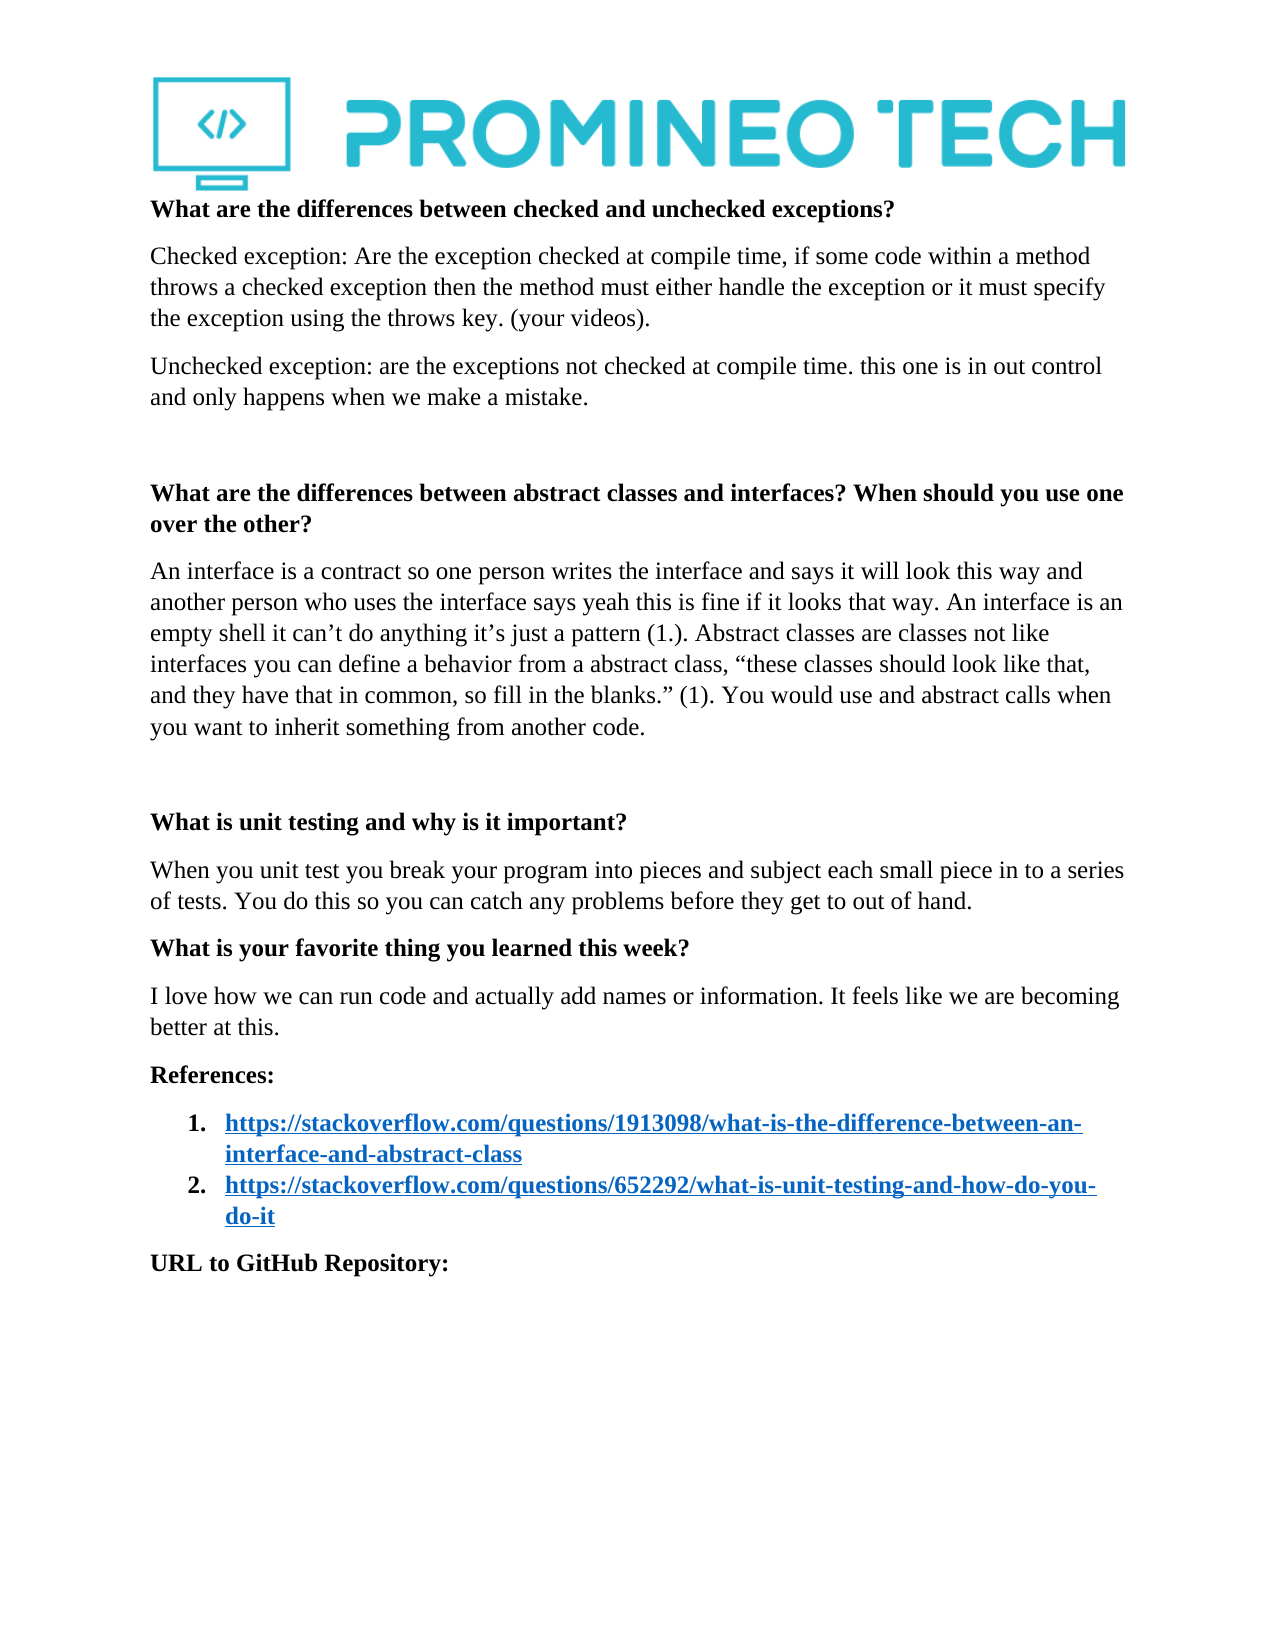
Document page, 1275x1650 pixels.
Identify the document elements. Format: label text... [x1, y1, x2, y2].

text What are the differences between abstract classes and interfaces? When should you use one over the other? [150, 478, 1125, 537]
text What is unit testing and why is it important? [150, 807, 1125, 836]
text I love how we can run code and actually add names or information. It feels like we are becoming better at this. [150, 981, 1125, 1041]
list https://stackoverflow.com/questions/652292/what-is-unit-testing-and-how-do-you-do-it [187, 1170, 1125, 1229]
text When you unit test you break your program into pieces and subject each small piece in to a series of tests. You do this so you can catch any problems before they get to out of hand. [150, 855, 1125, 914]
list https://stackoverflow.com/questions/1913098/what-is-the-difference-between-an-interface-and-abstract-class [187, 1108, 1125, 1167]
text What is your favorite thing you learned this week? [150, 933, 1125, 962]
text Unchecked exception: are the exceptions not checked at compile time. this one is in out control and only happens when we make a mistake. [150, 351, 1125, 411]
text URL to GitHub Repository: [150, 1248, 1125, 1277]
text Checked exception: Are the exception checked at compile time, if some code within a method throws a checked exception then the method must either handle the exception or it must specify the exception using the throws key. (your videos). [150, 241, 1125, 332]
text An interface is a contract so one person writes the interface and says it will look this way and another person who uses the interface says yeah this is fine if it looks that way. An interface is an empty shell it can’t do anything it’s just a pattern (1.). Abstract classes are classes not like interfaces you can define a behavior from a abstract class, “these classes should look like that, and they have that in common, so fill in the blanks.” (1). You would use and abstract calls when you want to inherit something from another code. [150, 556, 1125, 740]
picture [150, 75, 1125, 194]
text What are the differences between checked and unchecked exceptions? [150, 194, 1125, 222]
text References: [150, 1060, 1125, 1089]
